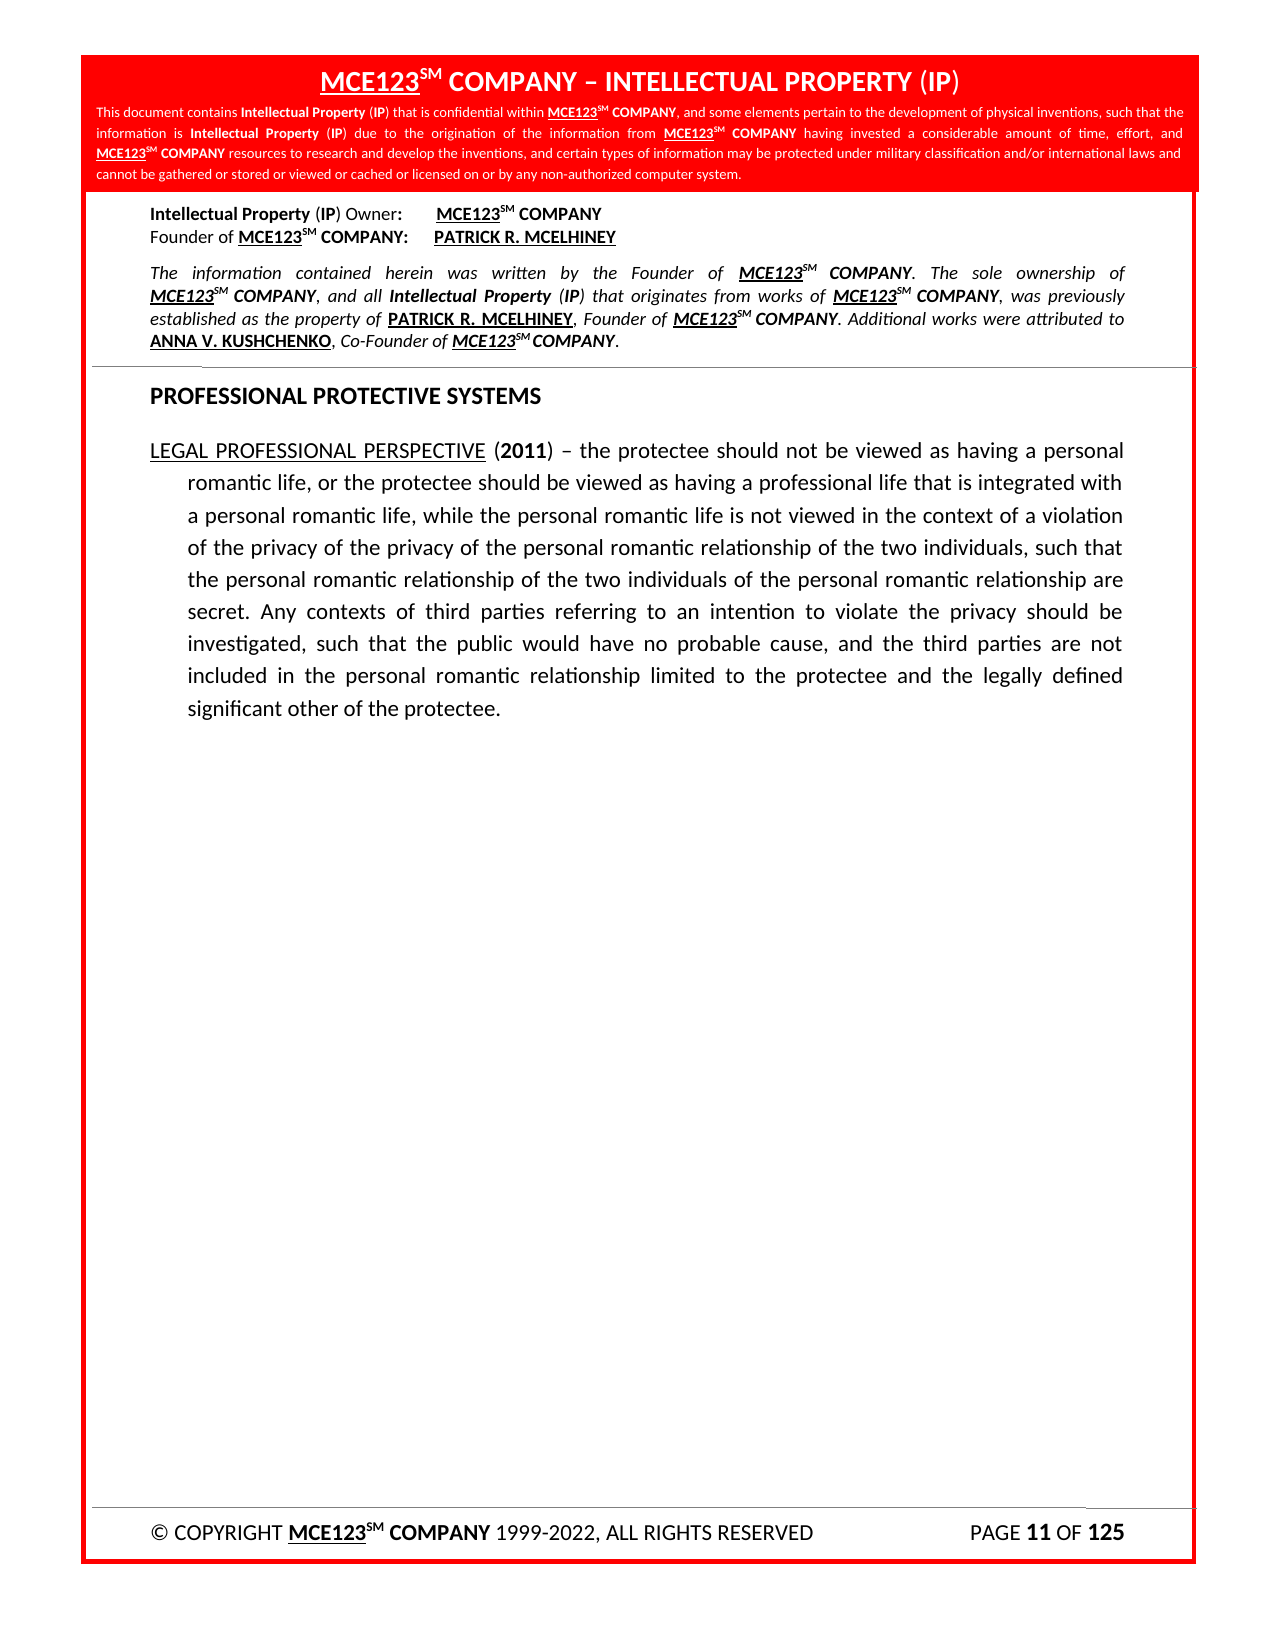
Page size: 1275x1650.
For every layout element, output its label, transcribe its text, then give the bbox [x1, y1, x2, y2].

text PROFESSIONAL PROTECTIVE SYSTEMS [150, 381, 1125, 411]
text LEGAL PROFESSIONAL PERSPECTIVE (2011) – the protectee should not be viewed as having a personal romantic life, or the protectee should be viewed as having a professional life that is integrated with a personal romantic life, while the personal romantic life is not viewed in the context of a violation of the privacy of the privacy of the personal romantic relationship of the two individuals, such that the personal romantic relationship of the two individuals of the personal romantic relationship are secret. Any contexts of third parties referring to an intention to violate the privacy should be investigated, such that the public would have no probable cause, and the third parties are not included in the personal romantic relationship limited to the protectee and the legally defined significant other of the protectee. [150, 436, 1125, 722]
